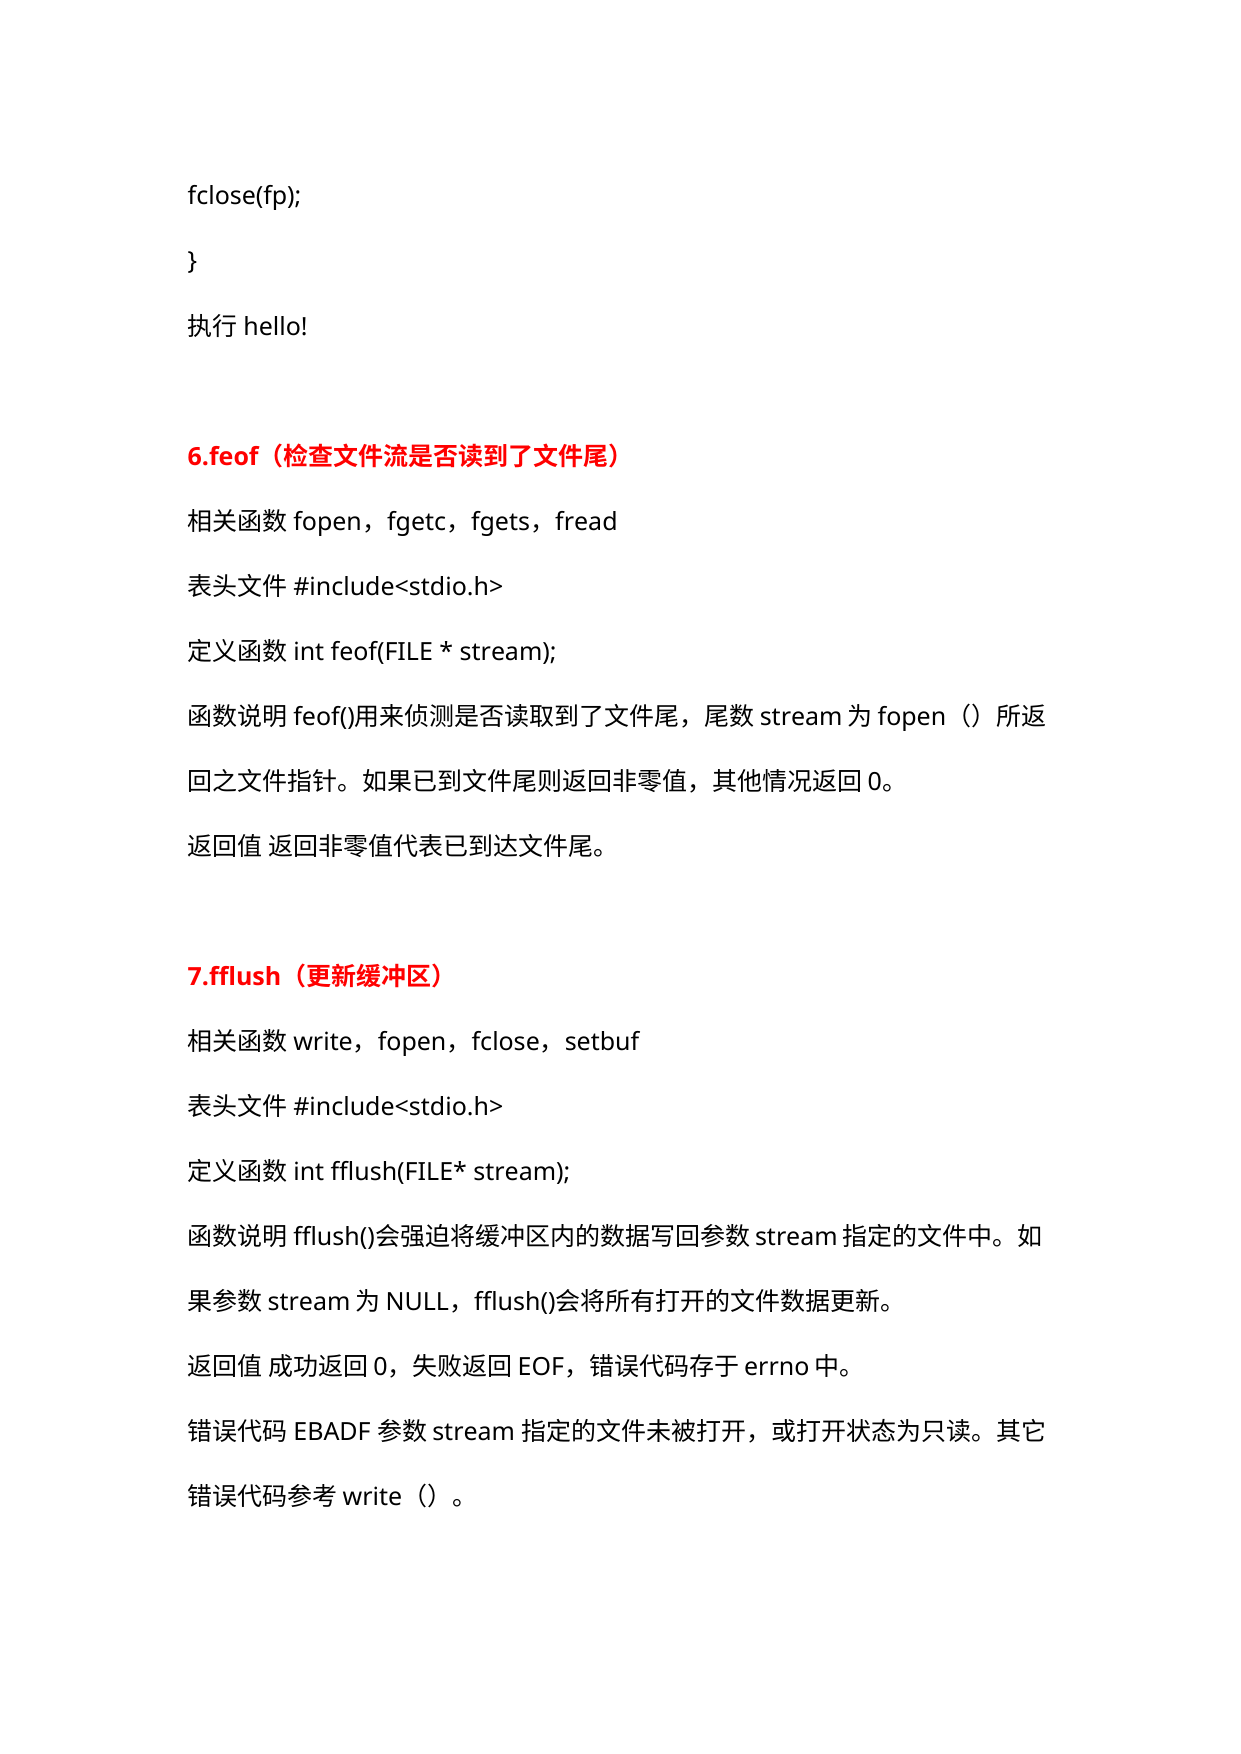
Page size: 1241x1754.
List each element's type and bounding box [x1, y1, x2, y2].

text [187, 162, 1053, 357]
text [187, 357, 1053, 1592]
